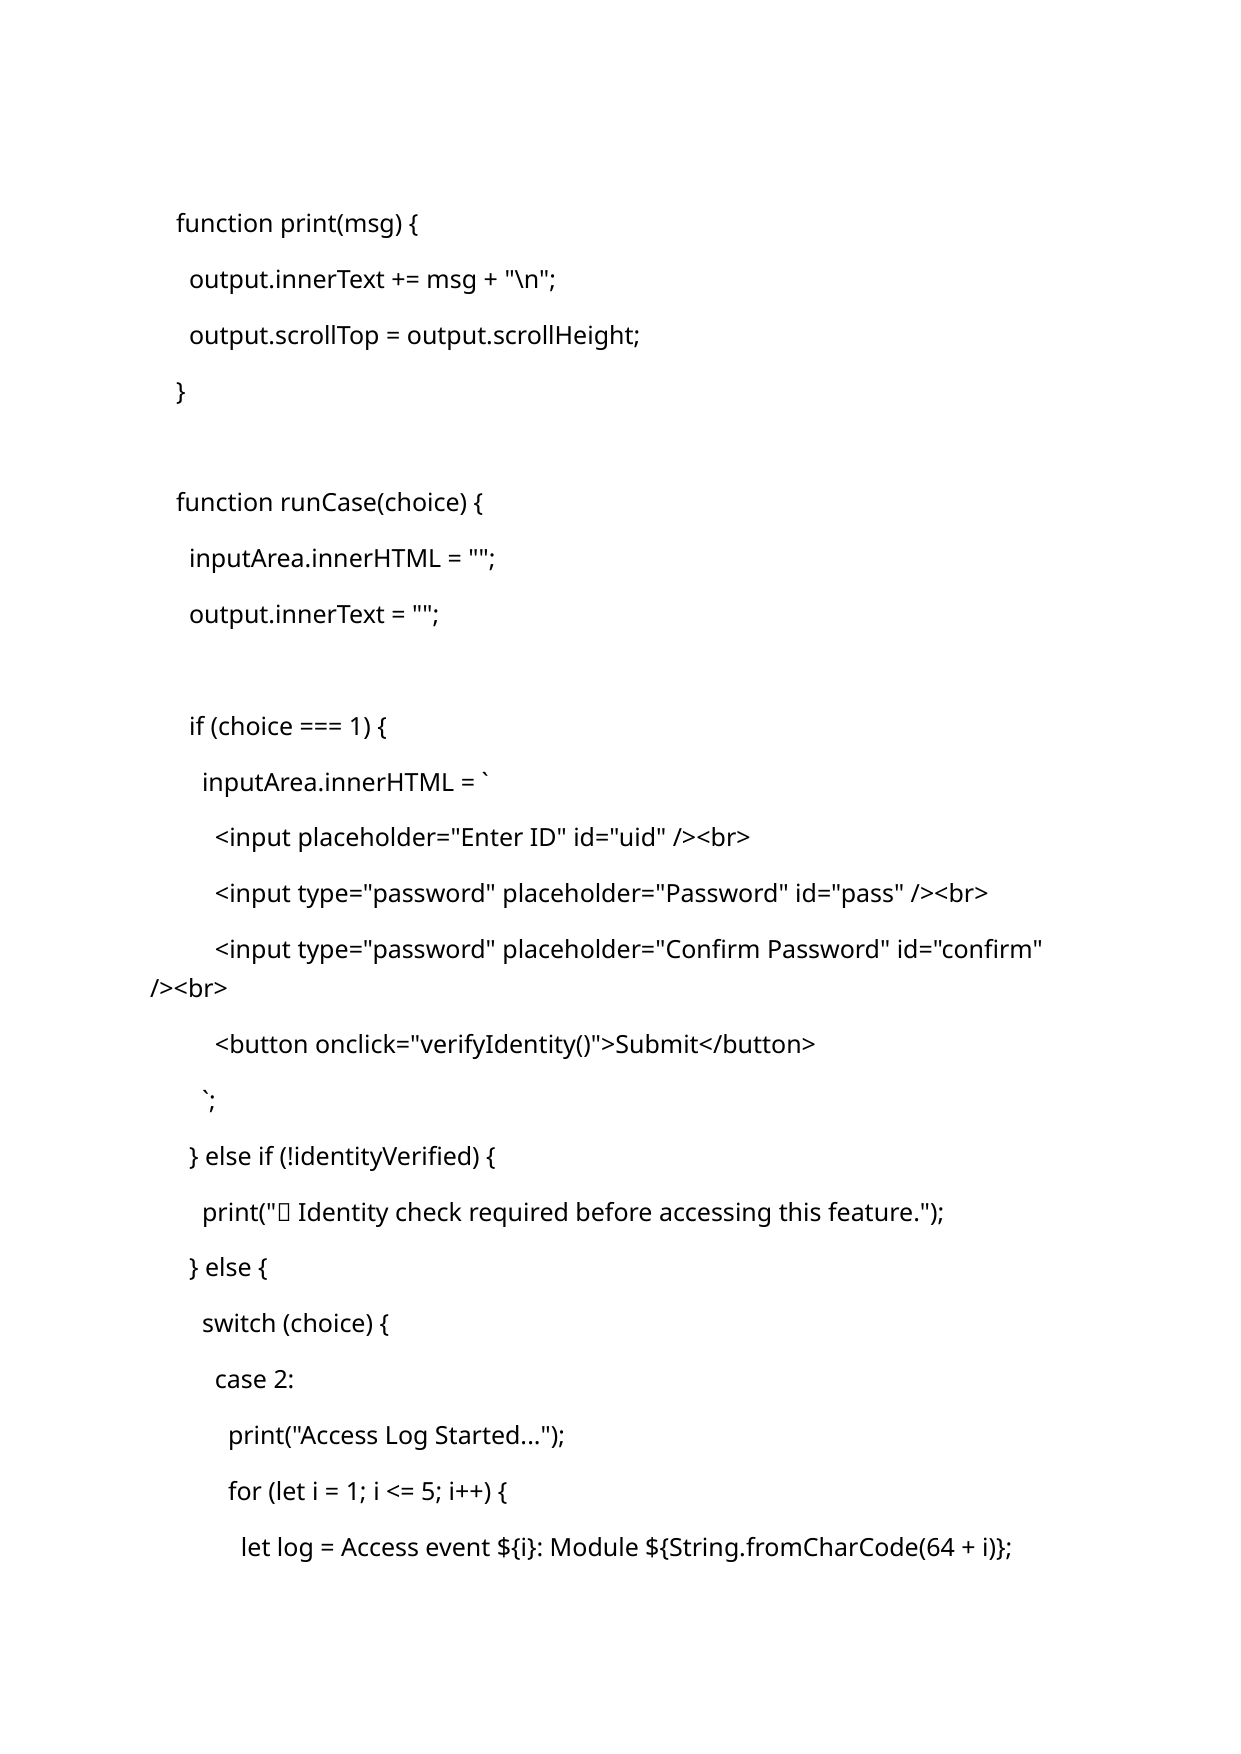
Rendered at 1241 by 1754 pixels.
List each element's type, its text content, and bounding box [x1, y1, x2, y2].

text <button onclick="verifyIdentity()">Submit</button> [150, 1027, 1090, 1061]
text print("❌ Identity check required before accessing this feature."); [150, 1194, 1090, 1228]
text <input placeholder="Enter ID" id="uid" /><br> [150, 820, 1090, 854]
text switch (choice) { [150, 1306, 1090, 1340]
text output.scrollTop = output.scrollHeight; [150, 317, 1090, 352]
text <input type="password" placeholder="Confirm Password" id="confirm" /><br> [150, 932, 1090, 1005]
text if (choice === 1) { [150, 708, 1090, 742]
text `; [150, 1082, 1090, 1117]
text case 2: [150, 1362, 1090, 1396]
text let log = Access event ${i}: Module ${String.fromCharCode(64 + i)}; [150, 1529, 1090, 1563]
text inputArea.innerHTML = ""; [150, 541, 1090, 575]
text function print(msg) { [150, 206, 1090, 240]
text print("Access Log Started..."); [150, 1417, 1090, 1452]
text } else { [150, 1250, 1090, 1284]
text function runCase(choice) { [150, 485, 1090, 519]
text output.innerText = ""; [150, 597, 1090, 631]
text <input type="password" placeholder="Password" id="pass" /><br> [150, 876, 1090, 910]
text for (let i = 1; i <= 5; i++) { [150, 1473, 1090, 1507]
text output.innerText += msg + "\n"; [150, 262, 1090, 296]
text } [150, 373, 1090, 407]
text inputArea.innerHTML = ` [150, 764, 1090, 798]
text } else if (!identityVerified) { [150, 1138, 1090, 1172]
